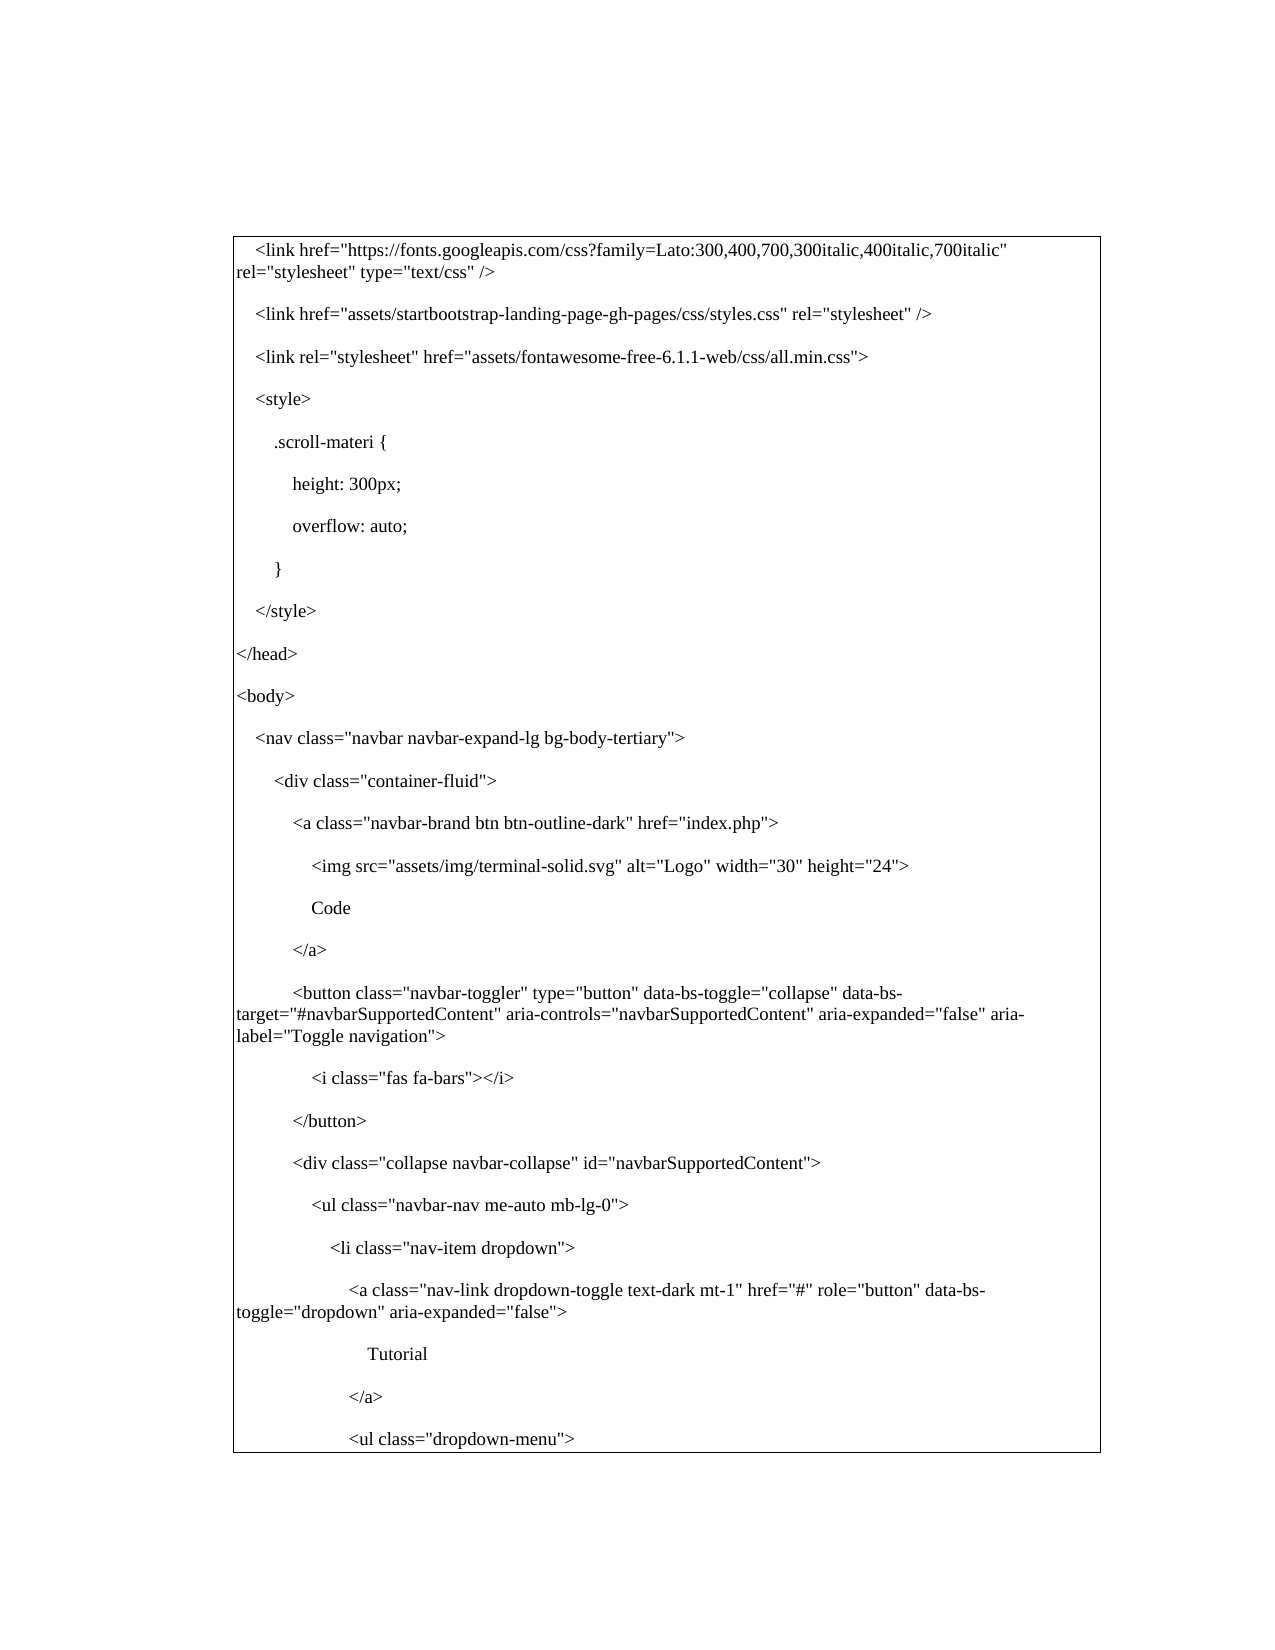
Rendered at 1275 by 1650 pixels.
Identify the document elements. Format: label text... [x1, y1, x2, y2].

text </button> [234, 1106, 1100, 1131]
text <div class="collapse navbar-collapse" id="navbarSupportedContent"> [234, 1149, 1100, 1173]
text <i class="fas fa-bars"></i> [234, 1064, 1100, 1089]
text <style> [234, 385, 1100, 410]
text .scroll-materi { [234, 427, 1100, 452]
text </head> [234, 639, 1100, 664]
text <a class="navbar-brand btn btn-outline-dark" href="index.php"> [234, 809, 1100, 834]
text <body> [234, 682, 1100, 706]
text </style> [234, 597, 1100, 622]
text <img src="assets/img/terminal-solid.svg" alt="Logo" width="30" height="24"> [234, 851, 1100, 876]
text <ul class="dropdown-menu"> [234, 1425, 1100, 1452]
text <nav class="navbar navbar-expand-lg bg-body-tertiary"> [234, 724, 1100, 749]
text <a class="nav-link dropdown-toggle text-dark mt-1" href="#" role="button" data-bs-toggle="dropdown" aria-expanded="false"> [234, 1276, 1100, 1322]
text Code [234, 894, 1100, 918]
text height: 300px; [234, 470, 1100, 494]
text <li class="nav-item dropdown"> [234, 1234, 1100, 1258]
text <link rel="stylesheet" href="assets/fontawesome-free-6.1.1-web/css/all.min.css"> [234, 343, 1100, 367]
text Tutorial [234, 1340, 1100, 1365]
text <link href="https://fonts.googleapis.com/css?family=Lato:300,400,700,300italic,400italic,700italic" rel="stylesheet" type="text/css" /> [234, 237, 1100, 282]
text </a> [234, 936, 1100, 961]
text <button class="navbar-toggler" type="button" data-bs-toggle="collapse" data-bs-target="#navbarSupportedContent" aria-controls="navbarSupportedContent" aria-expanded="false" aria-label="Toggle navigation"> [234, 978, 1100, 1046]
text <div class="container-fluid"> [234, 767, 1100, 791]
text } [234, 554, 1100, 579]
text <ul class="navbar-nav me-auto mb-lg-0"> [234, 1191, 1100, 1216]
text <link href="assets/startbootstrap-landing-page-gh-pages/css/styles.css" rel="stylesheet" /> [234, 300, 1100, 325]
text overflow: auto; [234, 512, 1100, 537]
text </a> [234, 1382, 1100, 1407]
